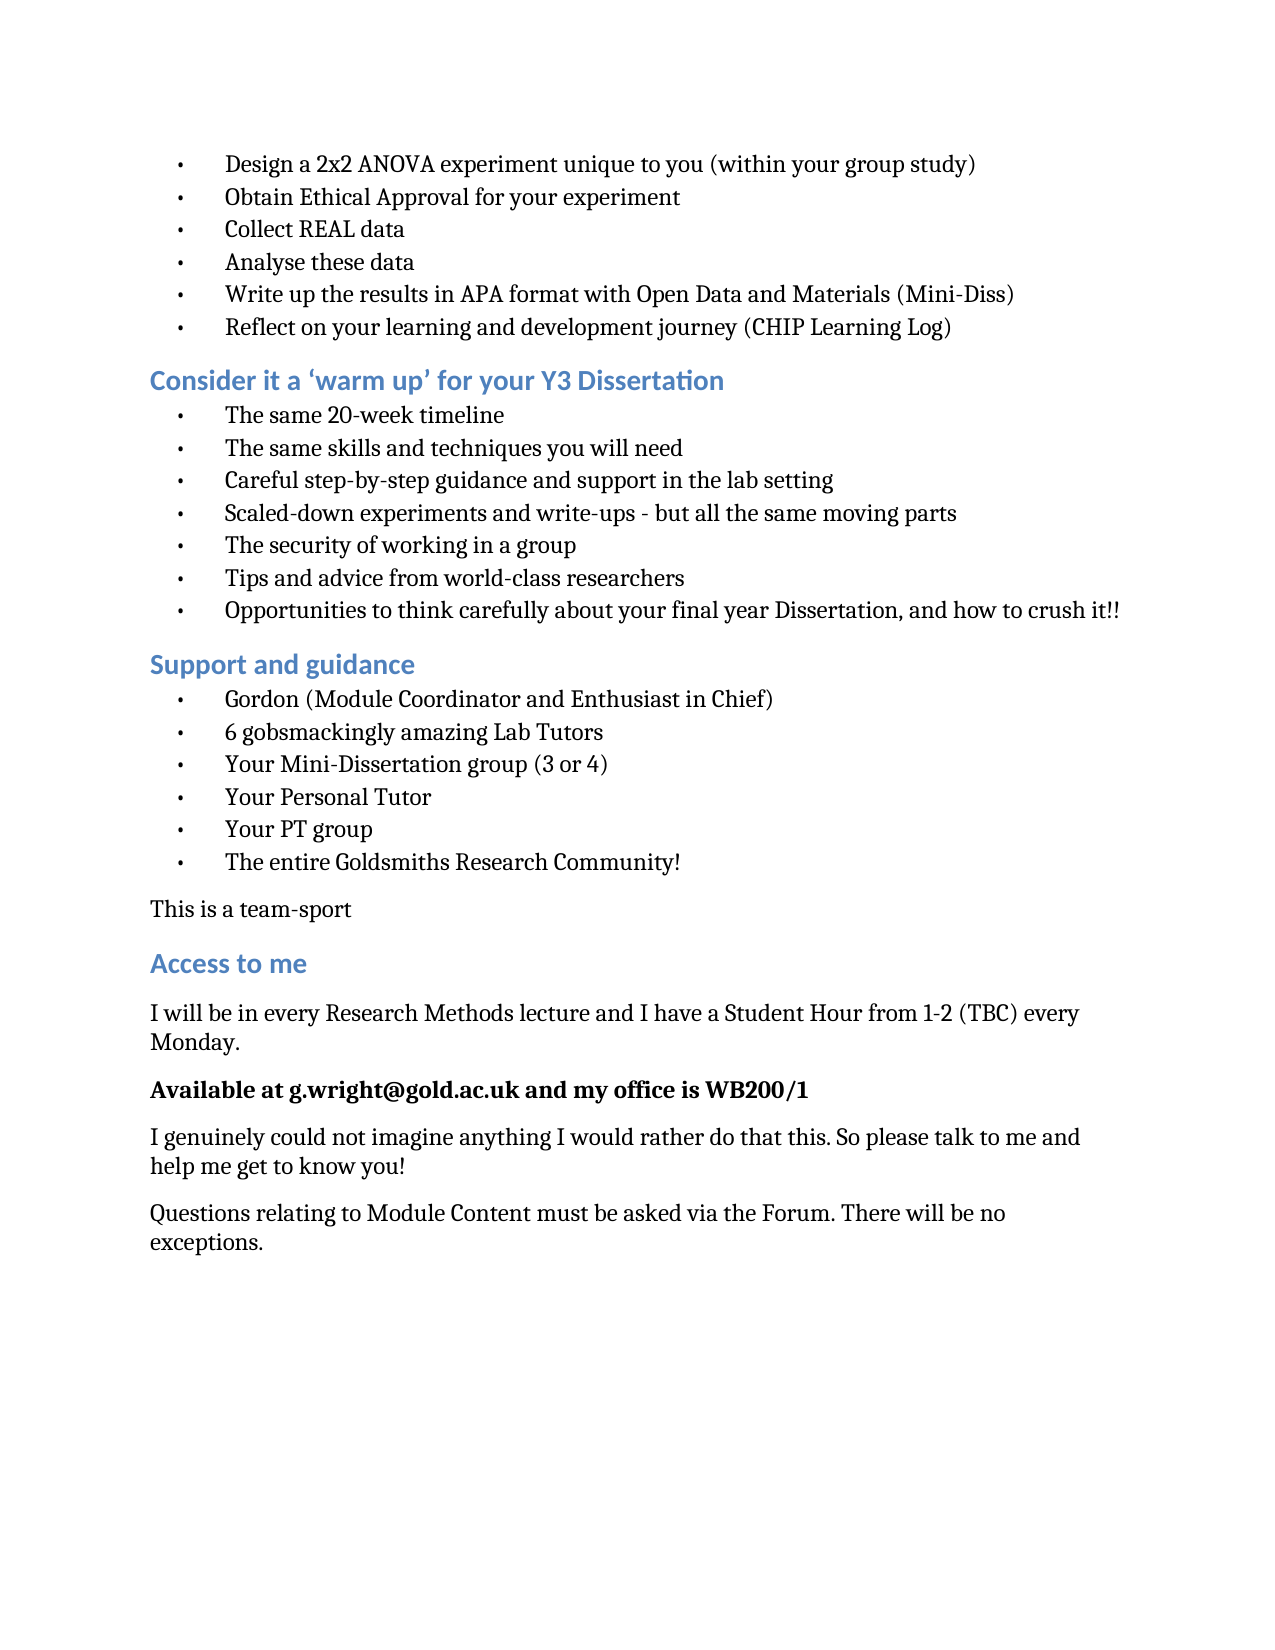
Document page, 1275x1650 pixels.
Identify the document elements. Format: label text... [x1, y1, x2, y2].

list Opportunities to think carefully about your final year Dissertation, and how to crush it!! [175, 596, 1125, 625]
list Scaled-down experiments and write-ups - but all the same moving parts [175, 499, 1125, 528]
list The same skills and techniques you will need [175, 434, 1125, 463]
list Design a 2x2 ANOVA experiment unique to you (within your group study) [175, 150, 1125, 179]
list Your Personal Tutor [175, 783, 1125, 812]
list 6 gobsmackingly amazing Lab Tutors [175, 718, 1125, 747]
list The entire Goldsmiths Research Community! [175, 848, 1125, 877]
list Analyse these data [175, 247, 1125, 276]
subtitle Support and guidance [150, 646, 1125, 682]
list Gordon (Module Coordinator and Enthusiast in Chief) [175, 685, 1125, 714]
text I genuinely could not imagine anything I would rather do that this. So please talk to me and help me get to know you! [150, 1123, 1125, 1181]
subtitle Access to me [150, 945, 1125, 981]
subtitle Consider it a ‘warm up’ for your Y3 Dissertation [150, 362, 1125, 398]
list Write up the results in APA format with Open Data and Materials (Mini-Diss) [175, 280, 1125, 309]
text Available at g.wright@gold.ac.uk and my office is WB200/1 [150, 1076, 1125, 1104]
text This is a team-sport [150, 895, 1125, 924]
text Questions relating to Module Content must be asked via the Forum. There will be no exceptions. [150, 1199, 1125, 1257]
list Tips and advice from world-class researchers [175, 564, 1125, 593]
list Collect REAL data [175, 215, 1125, 244]
list Reflect on your learning and development journey (CHIP Learning Log) [175, 312, 1125, 341]
list The security of working in a group [175, 531, 1125, 560]
list The same 20-week timeline [175, 401, 1125, 430]
list Obtain Ethical Approval for your experiment [175, 182, 1125, 211]
list Your PT group [175, 815, 1125, 844]
list Careful step-by-step guidance and support in the lab setting [175, 466, 1125, 495]
text I will be in every Research Methods lecture and I have a Student Hour from 1-2 (TBC) every Monday. [150, 999, 1125, 1057]
list Your Mini-Dissertation group (3 or 4) [175, 750, 1125, 779]
